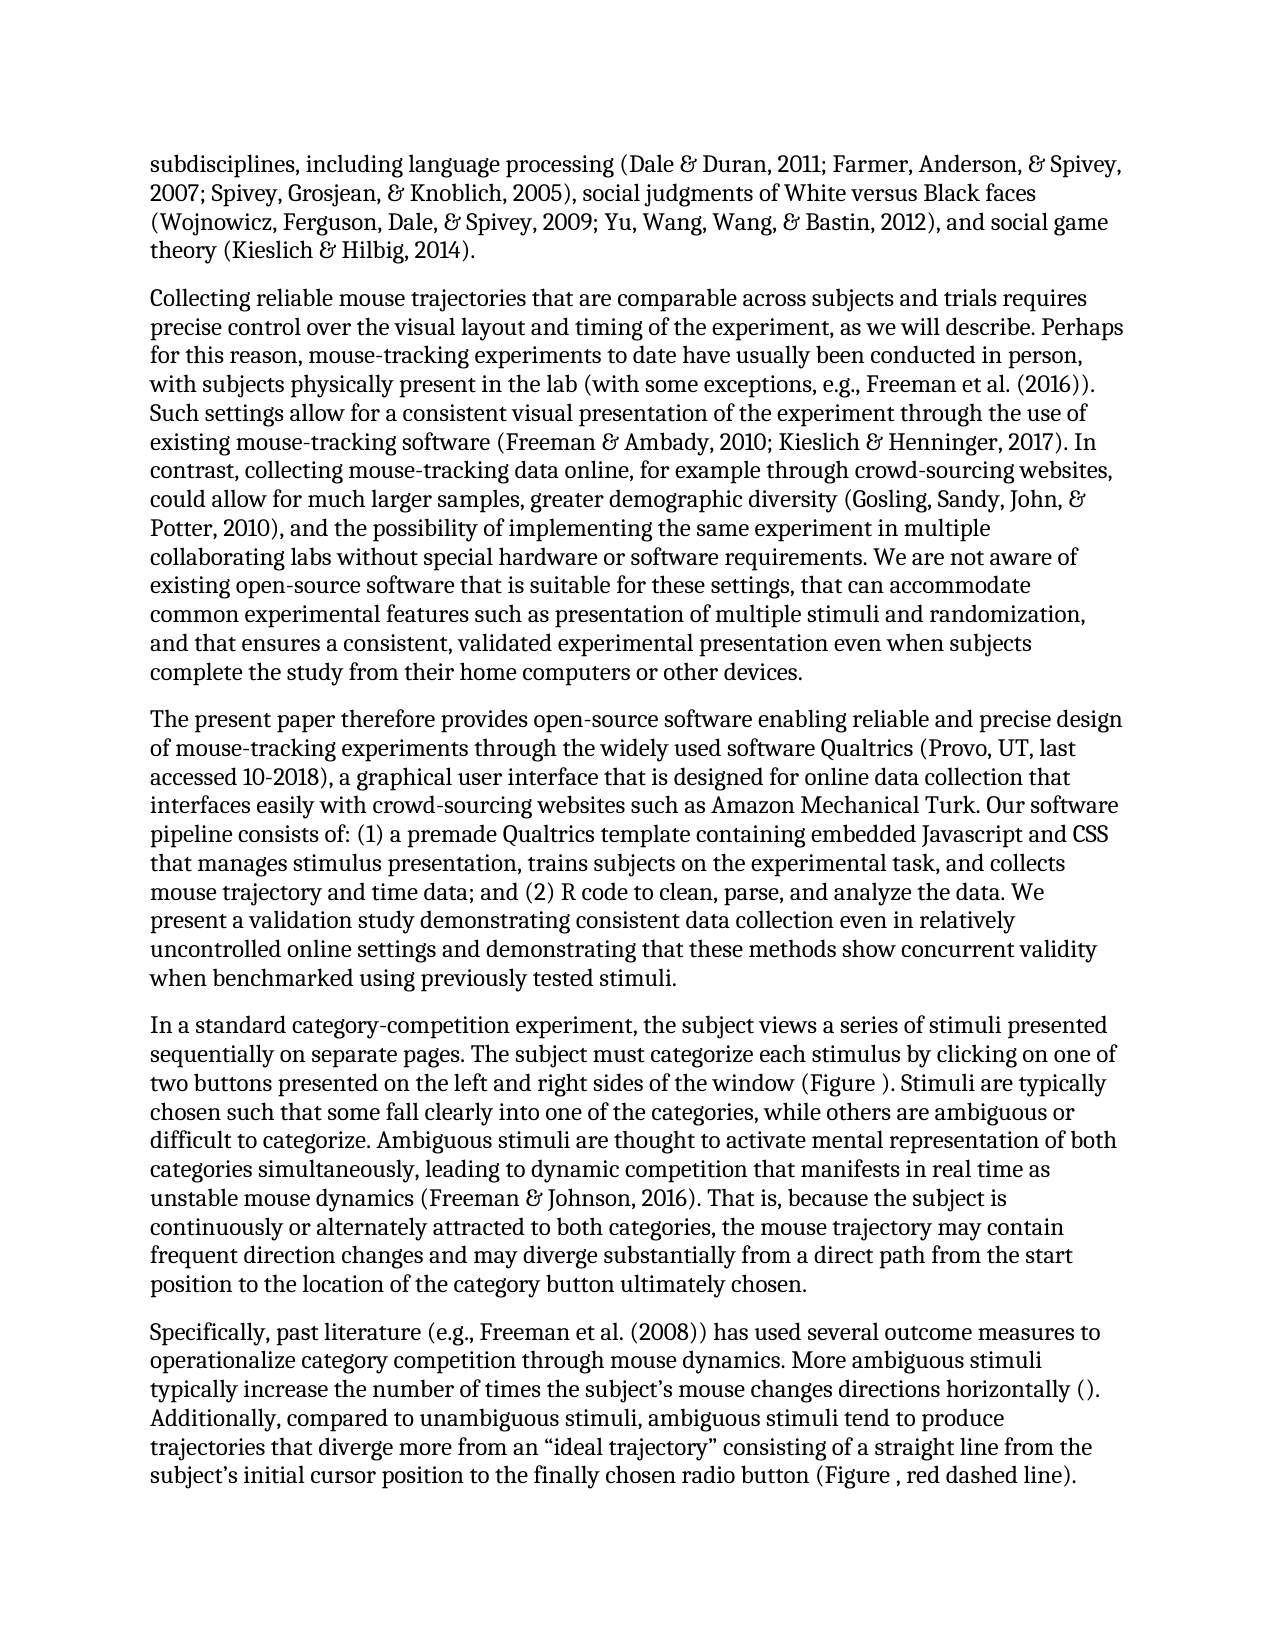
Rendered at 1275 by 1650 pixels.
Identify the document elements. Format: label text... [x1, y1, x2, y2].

text In a standard category-competition experiment, the subject views a series of stimuli presented sequentially on separate pages. The subject must categorize each stimulus by clicking on one of two buttons presented on the left and right sides of the window (Figure ). Stimuli are typically chosen such that some fall clearly into one of the categories, while others are ambiguous or difficult to categorize. Ambiguous stimuli are thought to activate mental representation of both categories simultaneously, leading to dynamic competition that manifests in real time as unstable mouse dynamics (Freeman & Johnson, 2016). That is, because the subject is continuously or alternately attracted to both categories, the mouse trajectory may contain frequent direction changes and may diverge substantially from a direct path from the start position to the location of the category button ultimately chosen. [150, 1011, 1125, 1299]
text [150, 150, 1125, 265]
text Collecting reliable mouse trajectories that are comparable across subjects and trials requires precise control over the visual layout and timing of the experiment, as we will describe. Perhaps for this reason, mouse-tracking experiments to date have usually been conducted in person, with subjects physically present in the lab (with some exceptions, e.g., Freeman et al. (2016)). Such settings allow for a consistent visual presentation of the experiment through the use of existing mouse-tracking software (Freeman & Ambady, 2010; Kieslich & Henninger, 2017). In contrast, collecting mouse-tracking data online, for example through crowd-sourcing websites, could allow for much larger samples, greater demographic diversity (Gosling, Sandy, John, & Potter, 2010), and the possibility of implementing the same experiment in multiple collaborating labs without special hardware or software requirements. We are not aware of existing open-source software that is suitable for these settings, that can accommodate common experimental features such as presentation of multiple stimuli and randomization, and that ensures a consistent, validated experimental presentation even when subjects complete the study from their home computers or other devices. [150, 284, 1125, 686]
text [150, 1317, 1125, 1490]
text The present paper therefore provides open-source software enabling reliable and precise design of mouse-tracking experiments through the widely used software Qualtrics (Provo, UT, last accessed 10-2018), a graphical user interface that is designed for online data collection that interfaces easily with crowd-sourcing websites such as Amazon Mechanical Turk. Our software pipeline consists of: (1) a premade Qualtrics template containing embedded Javascript and CSS that manages stimulus presentation, trains subjects on the experimental task, and collects mouse trajectory and time data; and (2) R code to clean, parse, and analyze the data. We present a validation study demonstrating consistent data collection even in relatively uncontrolled online settings and demonstrating that these methods show concurrent validity when benchmarked using previously tested stimuli. [150, 705, 1125, 992]
